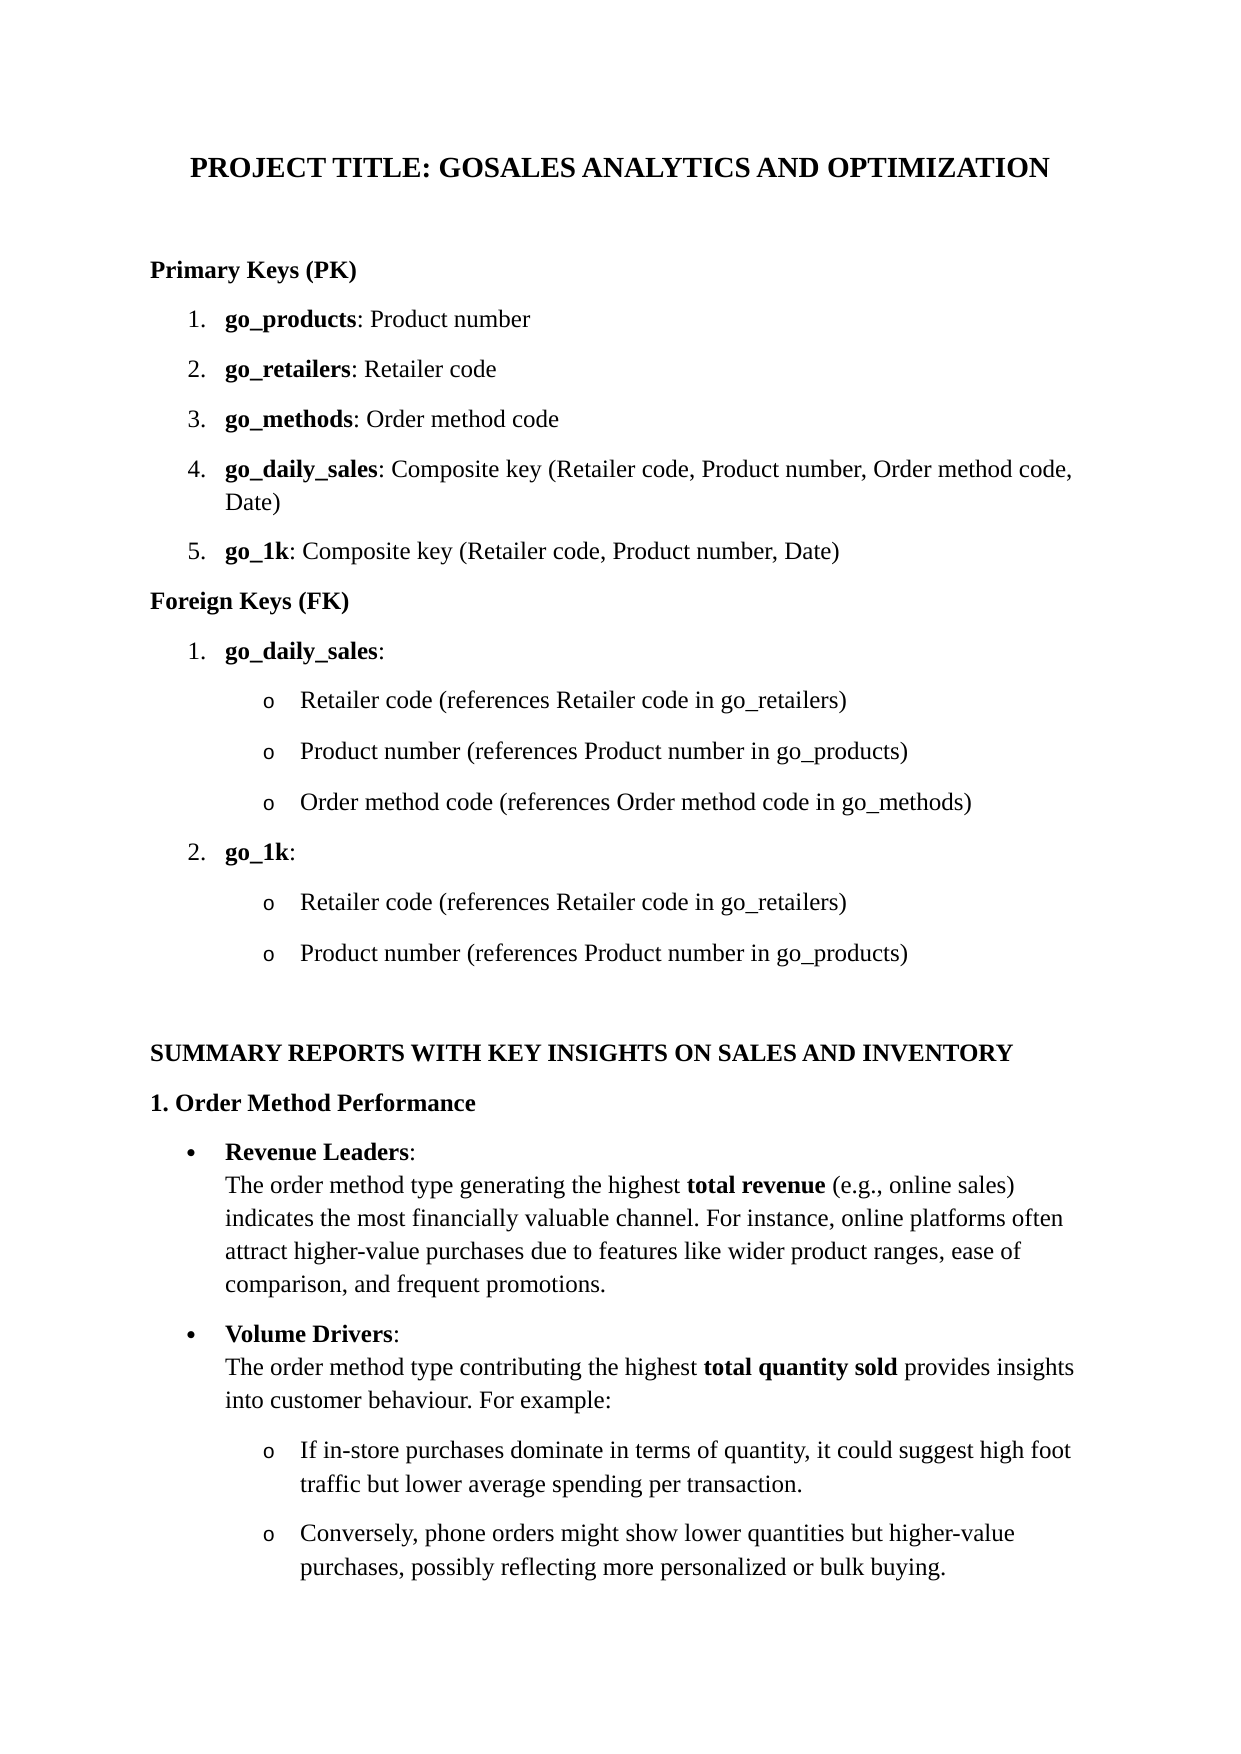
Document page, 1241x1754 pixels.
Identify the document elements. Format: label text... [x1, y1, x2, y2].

list go_retailers: Retailer code [187, 354, 1090, 383]
list go_methods: Order method code [187, 404, 1090, 433]
list If in-store purchases dominate in terms of quantity, it could suggest high foot traffic but lower average spending per transaction. [262, 1435, 1090, 1497]
list go_daily_sales: [187, 636, 1090, 664]
text PROJECT TITLE: GOSALES ANALYTICS AND OPTIMIZATION [150, 150, 1090, 183]
list Order method code (references Order method code in go_methods) [262, 787, 1090, 816]
list Revenue Leaders: The order method type generating the highest total revenue (e.g., online sales) indicates the most financially valuable channel. For instance, online platforms often attract higher-value purchases due to features like wider product ranges, ease of comparison, and frequent promotions. [187, 1137, 1090, 1298]
text SUMMARY REPORTS WITH KEY INSIGHTS ON SALES AND INVENTORY [150, 1038, 1090, 1067]
list Product number (references Product number in go_products) [262, 736, 1090, 766]
text Foreign Keys (FK) [150, 586, 1090, 615]
list Conversely, phone orders might show lower quantities but higher-value purchases, possibly reflecting more personalized or bulk buying. [262, 1518, 1090, 1581]
list go_1k: Composite key (Retailer code, Product number, Date) [187, 536, 1090, 565]
list go_1k: [187, 837, 1090, 866]
list Product number (references Product number in go_products) [262, 938, 1090, 967]
list go_products: Product number [187, 304, 1090, 333]
list Retailer code (references Retailer code in go_retailers) [262, 685, 1090, 715]
text 1. Order Method Performance [150, 1088, 1090, 1116]
list go_daily_sales: Composite key (Retailer code, Product number, Order method code, Date) [187, 454, 1090, 515]
text Primary Keys (PK) [150, 255, 1090, 284]
list Volume Drivers: The order method type contributing the highest total quantity sold provides insights into customer behaviour. For example: [187, 1319, 1090, 1414]
list Retailer code (references Retailer code in go_retailers) [262, 887, 1090, 917]
